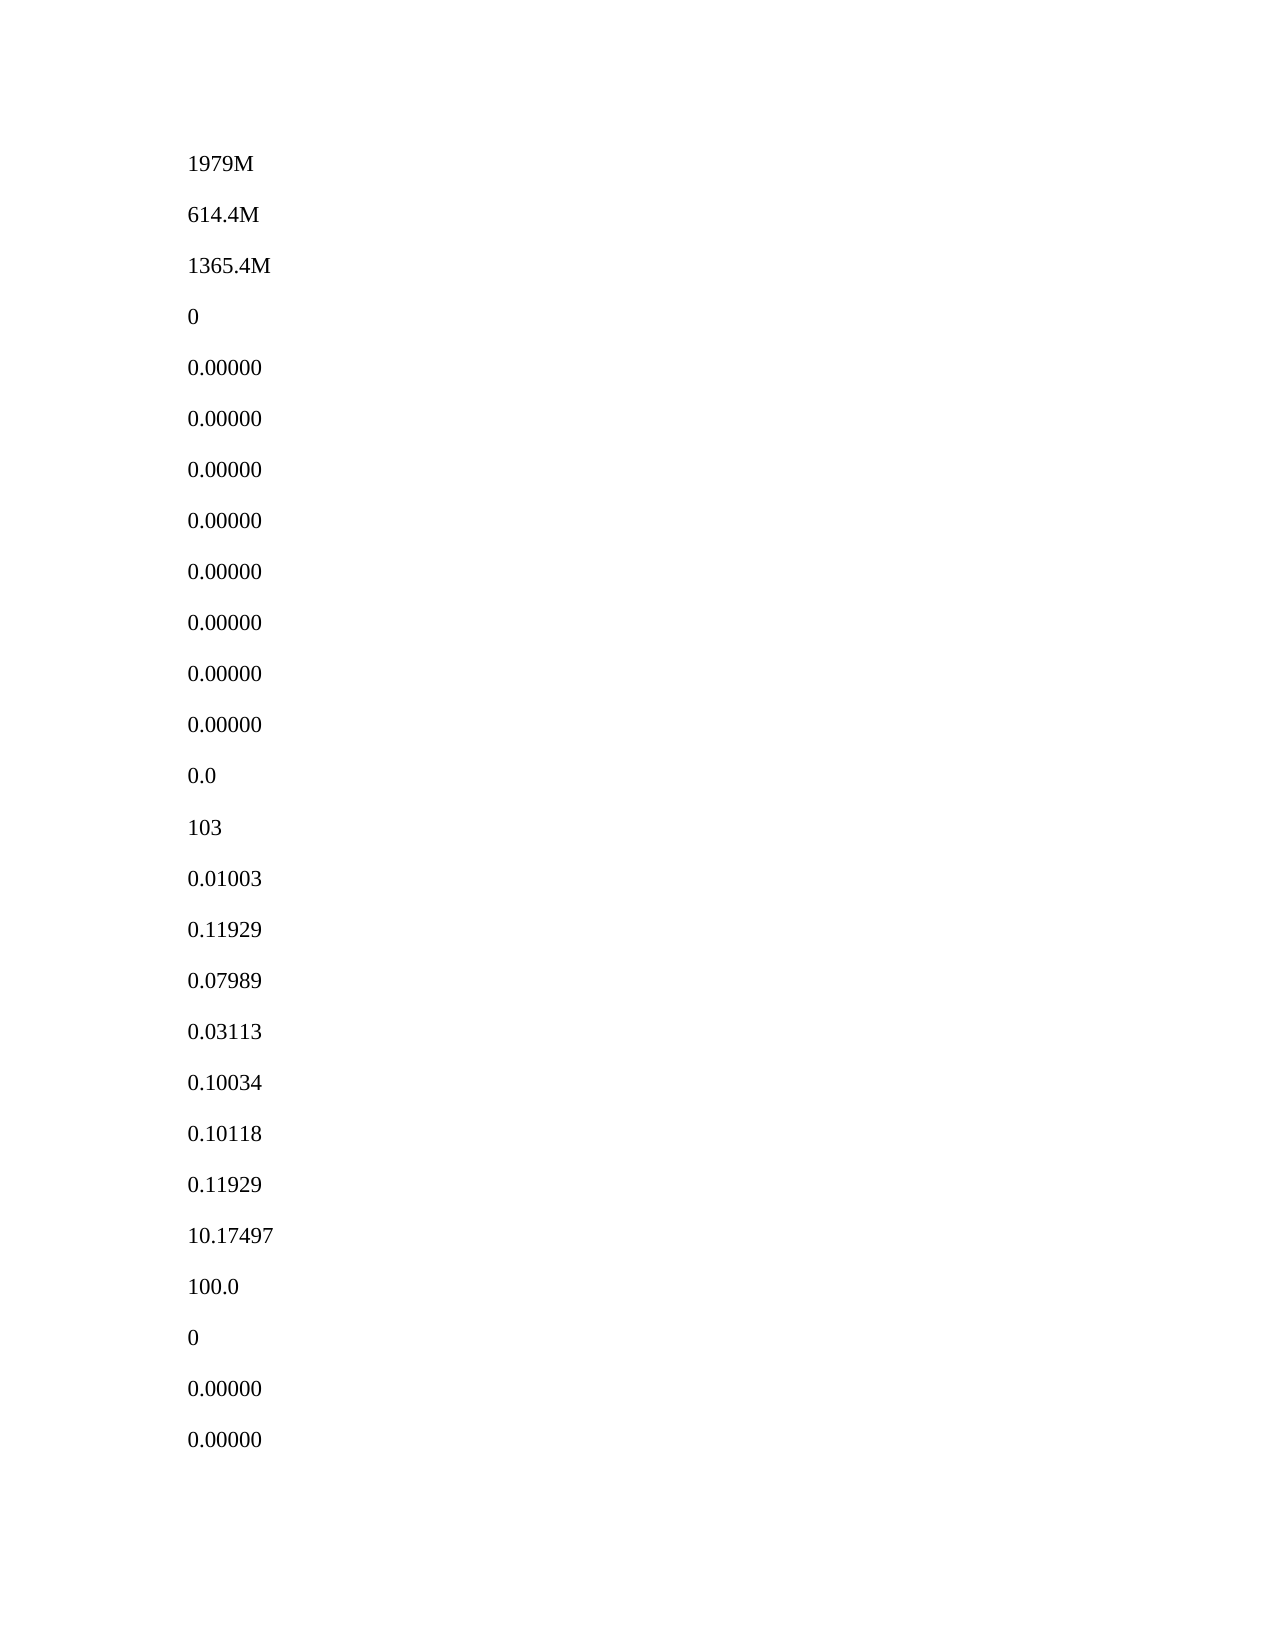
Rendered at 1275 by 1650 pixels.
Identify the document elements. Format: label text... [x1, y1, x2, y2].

table_cell 0.10034 [176, 1069, 1076, 1120]
table_cell 0.00000 [176, 660, 1076, 711]
table_cell 0.01003 [176, 865, 1076, 916]
table_cell 103 [176, 814, 1076, 864]
table_cell 0.00000 [176, 558, 1076, 609]
table_cell 0.00000 [176, 456, 1076, 507]
table_cell 0.07989 [176, 967, 1076, 1018]
table_cell 0.11929 [176, 1171, 1076, 1222]
table_cell 10.17497 [176, 1222, 1076, 1273]
table_cell 0 [176, 1324, 1076, 1375]
table_cell 100.0 [176, 1273, 1076, 1324]
table_cell 1365.4M [176, 252, 1076, 303]
table_cell 0.11929 [176, 916, 1076, 967]
table_cell 0.00000 [176, 354, 1076, 405]
table_cell 0.00000 [176, 1375, 1076, 1426]
table_cell 0.00000 [176, 405, 1076, 456]
table_cell 0.00000 [176, 711, 1076, 762]
table_cell 0.00000 [176, 609, 1076, 660]
table_cell 0.10118 [176, 1120, 1076, 1171]
table_cell 0.00000 [176, 1426, 1076, 1477]
table_cell 0.00000 [176, 507, 1076, 558]
table_cell 0.03113 [176, 1018, 1076, 1069]
table_cell 614.4M [176, 201, 1076, 252]
table_cell 0 [176, 303, 1076, 354]
table_cell 0.0 [176, 763, 1076, 813]
table_header 1979M [176, 150, 1076, 201]
